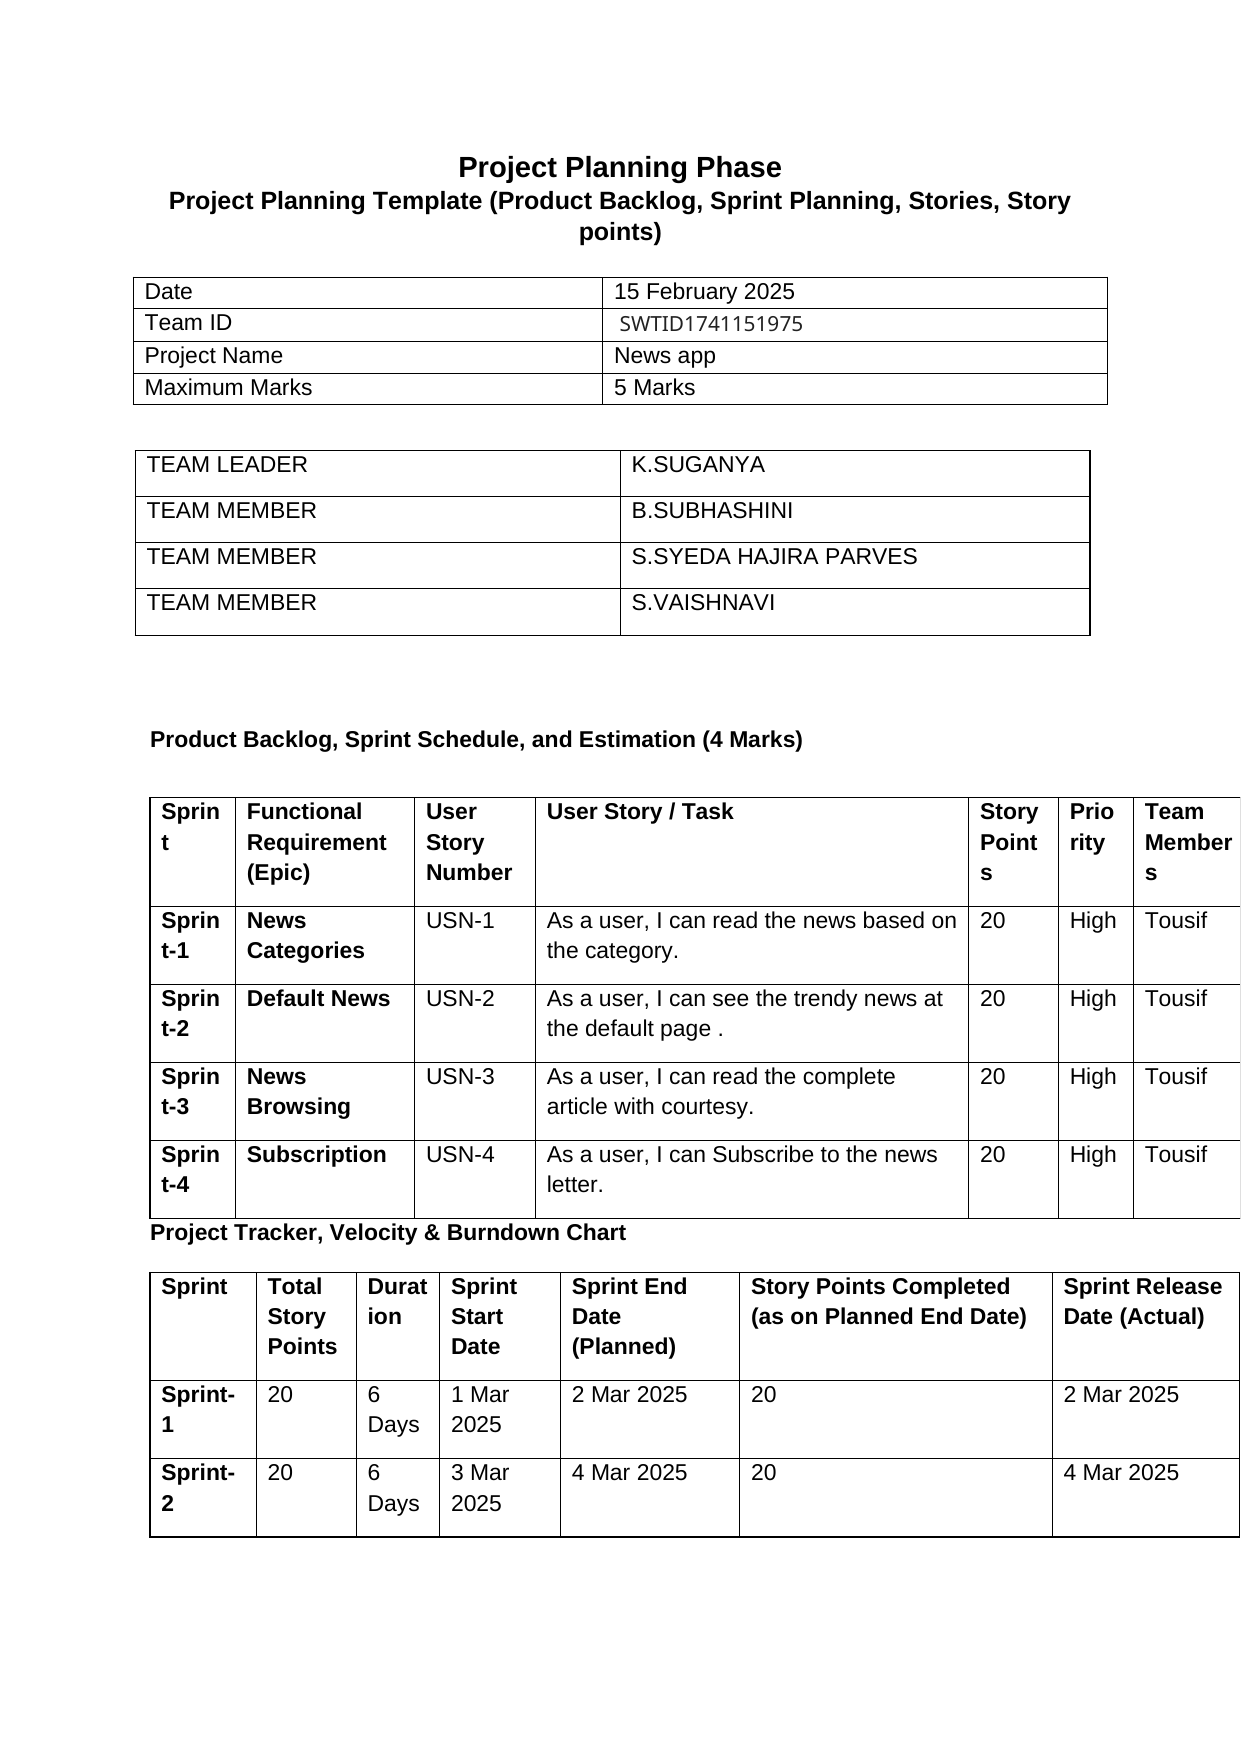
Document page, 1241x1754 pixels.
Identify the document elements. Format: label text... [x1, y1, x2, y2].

table_header Story Points Completed (as on Planned End Date) [740, 1273, 1052, 1380]
table_cell S.VAISHNAVI [621, 589, 1089, 634]
text Project Planning Template (Product Backlog, Sprint Planning, Stories, Story points) [150, 186, 1090, 246]
table_header K.SUGANYA [621, 451, 1089, 496]
table_cell USN-3 [415, 1063, 535, 1140]
table_cell High [1059, 985, 1133, 1062]
table_cell As a user, I can read the news based on the category. [536, 907, 968, 984]
table_cell Sprint-2 [151, 1459, 256, 1536]
table_cell Sprint-1 [151, 907, 235, 984]
text Project Planning Phase [150, 150, 1090, 183]
table_cell News Browsing [236, 1063, 414, 1140]
table_cell TEAM MEMBER [136, 589, 620, 634]
table_cell TEAM MEMBER [136, 543, 620, 588]
table_header Functional Requirement (Epic) [236, 798, 414, 906]
table_cell High [1059, 907, 1133, 984]
table_cell TEAM MEMBER [136, 497, 620, 542]
table_cell As a user, I can Subscribe to the news letter. [536, 1141, 968, 1218]
table_cell 1 Mar 2025 [440, 1381, 560, 1458]
table_cell Sprint-2 [151, 985, 235, 1062]
table_cell Team ID [134, 309, 602, 341]
table_cell 3 Mar 2025 [440, 1459, 560, 1536]
table_cell High [1059, 1141, 1133, 1218]
table_cell As a user, I can see the trendy news at the default page . [536, 985, 968, 1062]
table_header Sprint End Date (Planned) [561, 1273, 739, 1380]
table_cell Sprint-1 [151, 1381, 256, 1458]
table_header Story Points [969, 798, 1058, 906]
table_cell 20 [969, 1141, 1058, 1218]
table_header Duration [357, 1273, 439, 1380]
table_cell Sprint-4 [151, 1141, 235, 1218]
table_cell Project Name [134, 342, 602, 372]
table_cell 20 [969, 985, 1058, 1062]
table_cell Tousif [1134, 1063, 1240, 1140]
table_header Sprint [151, 1273, 256, 1380]
table_cell As a user, I can read the complete article with courtesy. [536, 1063, 968, 1140]
table_cell 2 Mar 2025 [561, 1381, 739, 1458]
table_cell News app [603, 342, 1107, 372]
table_cell 2 Mar 2025 [1053, 1381, 1239, 1458]
table_cell 5 Marks [603, 374, 1107, 404]
table_cell 4 Mar 2025 [1053, 1459, 1239, 1536]
table_cell S.SYEDA HAJIRA PARVES [621, 543, 1089, 588]
table_cell 20 [969, 907, 1058, 984]
table_header Priority [1059, 798, 1133, 906]
table_cell News Categories [236, 907, 414, 984]
table_cell Sprint-3 [151, 1063, 235, 1140]
table_header User Story / Task [536, 798, 968, 906]
table_cell 20 [257, 1459, 356, 1536]
table_cell USN-4 [415, 1141, 535, 1218]
table_cell 6 Days [357, 1459, 439, 1536]
table_header Sprint [151, 798, 235, 906]
table_cell 6 Days [357, 1381, 439, 1458]
text Project Tracker, Velocity & Burndown Chart [150, 1219, 1090, 1245]
table_cell 20 [740, 1459, 1052, 1536]
table_header 15 February 2025 [603, 278, 1107, 308]
table_cell 20 [257, 1381, 356, 1458]
table_cell 4 Mar 2025 [561, 1459, 739, 1536]
table_cell High [1059, 1063, 1133, 1140]
text Product Backlog, Sprint Schedule, and Estimation (4 Marks) [150, 726, 1090, 752]
table_cell Tousif [1134, 985, 1240, 1062]
table_cell USN-1 [415, 907, 535, 984]
table_header Sprint Start Date [440, 1273, 560, 1380]
table_cell 20 [969, 1063, 1058, 1140]
table_cell 20 [740, 1381, 1052, 1458]
table_cell Tousif [1134, 1141, 1240, 1218]
table_cell SWTID1741151975 [603, 309, 1107, 341]
table_cell USN-2 [415, 985, 535, 1062]
table_cell B.SUBHASHINI [621, 497, 1089, 542]
table_header Date [134, 278, 602, 308]
table_header Sprint Release Date (Actual) [1053, 1273, 1239, 1380]
table_header Total Story Points [257, 1273, 356, 1380]
table_header TEAM LEADER [136, 451, 620, 496]
table_cell Default News [236, 985, 414, 1062]
table_cell Maximum Marks [134, 374, 602, 404]
table_header User Story Number [415, 798, 535, 906]
table_cell Tousif [1134, 907, 1240, 984]
table_header Team Members [1134, 798, 1240, 906]
table_cell Subscription [236, 1141, 414, 1218]
